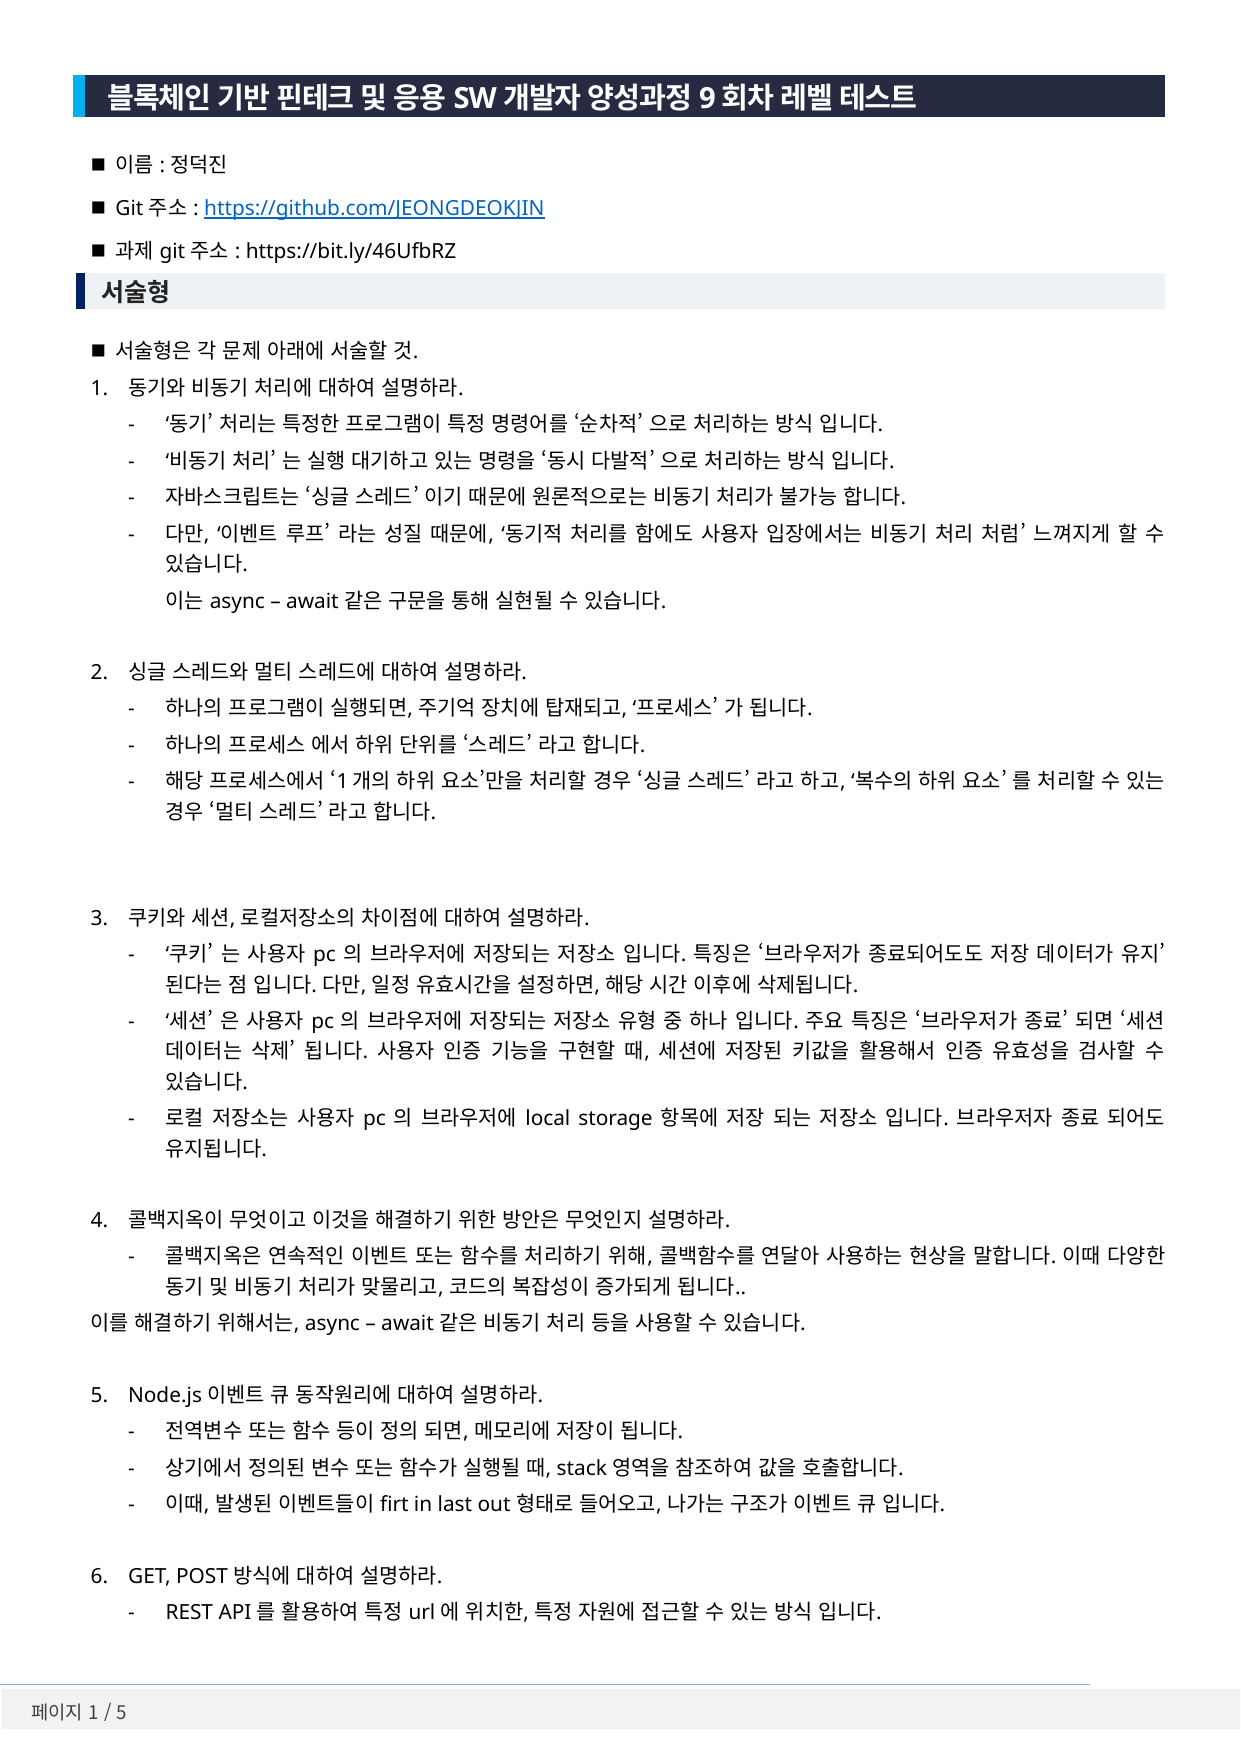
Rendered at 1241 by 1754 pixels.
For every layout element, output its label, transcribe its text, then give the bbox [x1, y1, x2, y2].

list ‘세션’ 은 사용자 pc 의 브라우저에 저장되는 저장소 유형 중 하나 입니다. 주요 특징은 ‘브라우저가 종료’ 되면 ‘세션 데이터는 삭제’ 됩니다. 사용자 인증 기능을 구현할 때, 세션에 저장된 키값을 활용해서 인증 유효성을 검사할 수 있습니다. [128, 1004, 1165, 1095]
list 자바스크립트는 ‘싱글 스레드’ 이기 때문에 원론적으로는 비동기 처리가 불가능 합니다. [128, 480, 1165, 511]
list ‘동기’ 처리는 특정한 프로그램이 특정 명령어를 ‘순차적’ 으로 처리하는 방식 입니다. [128, 407, 1165, 438]
list 하나의 프로그램이 실행되면, 주기억 장치에 탑재되고, ‘프로세스’ 가 됩니다. [128, 692, 1165, 722]
list 싱글 스레드와 멀티 스레드에 대하여 설명하라. [90, 655, 1165, 685]
list 콜백지옥은 연속적인 이벤트 또는 함수를 처리하기 위해, 콜백함수를 연달아 사용하는 현상을 말합니다. 이때 다양한 동기 및 비동기 처리가 맞물리고, 코드의 복잡성이 증가되게 됩니다.. [128, 1240, 1165, 1300]
list 전역변수 또는 함수 등이 정의 되면, 메모리에 저장이 됩니다. [128, 1414, 1165, 1445]
list REST API 를 활용하여 특정 url 에 위치한, 특정 자원에 접근할 수 있는 방식 입니다. [128, 1595, 1165, 1626]
list ‘쿠키’ 는 사용자 pc 의 브라우저에 저장되는 저장소 입니다. 특징은 ‘브라우저가 종료되어도도 저장 데이터가 유지’ 된다는 점 입니다. 다만, 일정 유효시간을 설정하면, 해당 시간 이후에 삭제됩니다. [128, 938, 1165, 998]
list 쿠키와 세션, 로컬저장소의 차이점에 대하여 설명하라. [90, 901, 1165, 931]
list 이를 해결하기 위해서는, async – await 같은 비동기 처리 등을 사용할 수 있습니다. [90, 1307, 1165, 1337]
list ‘비동기 처리’ 는 실행 대기하고 있는 명령을 ‘동시 다발적’ 으로 처리하는 방식 입니다. [128, 444, 1165, 474]
list Node.js 이벤트 큐 동작원리에 대하여 설명하라. [90, 1378, 1165, 1408]
list 동기와 비동기 처리에 대하여 설명하라. [90, 371, 1165, 401]
list GET, POST 방식에 대하여 설명하라. [90, 1559, 1165, 1589]
list 로컬 저장소는 사용자 pc 의 브라우저에 local storage 항목에 저장 되는 저장소 입니다. 브라우저자 종료 되어도 유지됩니다. [128, 1102, 1165, 1162]
list 콜백지옥이 무엇이고 이것을 해결하기 위한 방안은 무엇인지 설명하라. [90, 1203, 1165, 1233]
text 서술형은 각 문제 아래에 서술할 것. [90, 334, 1165, 364]
text 이름 : 정덕진 [90, 149, 1165, 179]
list 다만, ‘이벤트 루프’ 라는 성질 때문에, ‘동기적 처리를 함에도 사용자 입장에서는 비동기 처리 처럼’ 느껴지게 할 수 있습니다. [128, 517, 1165, 578]
text Git 주소 : https://github.com/JEONGDEOKJIN [90, 191, 1165, 222]
list 해당 프로세스에서 ‘1개의 하위 요소’만을 처리할 경우 ‘싱글 스레드’ 라고 하고, ‘복수의 하위 요소’ 를 처리할 수 있는 경우 ‘멀티 스레드’ 라고 합니다. [128, 765, 1165, 825]
text 블록체인 기반 핀테크 및 응용 SW 개발자 양성과정 9회차 레벨 테스트 [85, 75, 1165, 117]
text 서술형 [85, 273, 1165, 309]
list 하나의 프로세스 에서 하위 단위를 ‘스레드’ 라고 합니다. [128, 728, 1165, 758]
text 과제 git 주소 : https://bit.ly/46UfbRZ [90, 234, 1165, 264]
list 이는 async – await 같은 구문을 통해 실현될 수 있습니다. [165, 584, 1165, 614]
list 이때, 발생된 이벤트들이 firt in last out 형태로 들어오고, 나가는 구조가 이벤트 큐 입니다. [128, 1488, 1165, 1518]
list 상기에서 정의된 변수 또는 함수가 실행될 때, stack 영역을 참조하여 값을 호출합니다. [128, 1451, 1165, 1481]
